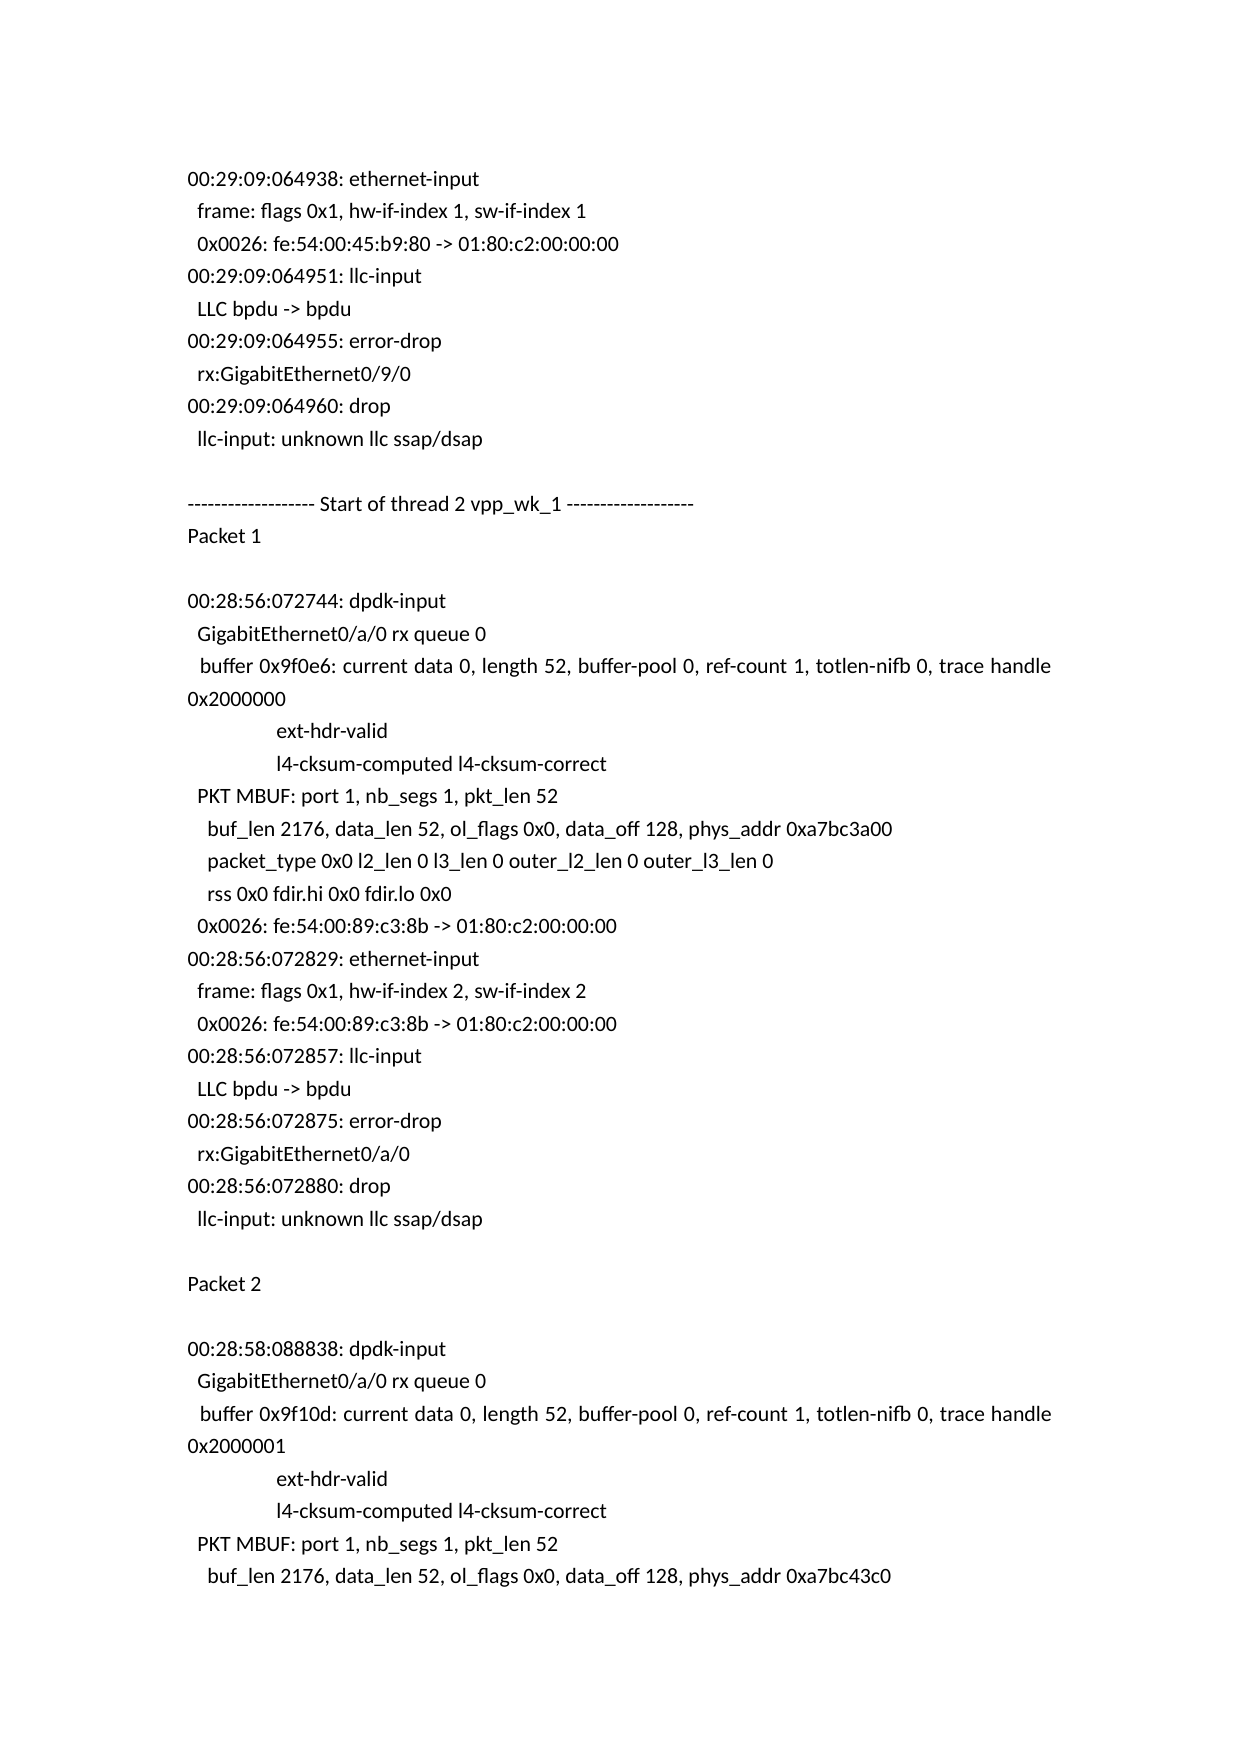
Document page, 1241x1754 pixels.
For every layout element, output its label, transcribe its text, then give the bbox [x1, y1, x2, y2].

text LLC bpdu -> bpdu [187, 292, 1053, 324]
text 00:29:09:064938: ethernet-input [187, 162, 1053, 194]
text ext-hdr-valid [187, 714, 1053, 747]
text rx:GigabitEthernet0/9/0 [187, 357, 1053, 389]
text rss 0x0 fdir.hi 0x0 fdir.lo 0x0 [187, 877, 1053, 909]
text ext-hdr-valid [187, 1462, 1053, 1494]
text buffer 0x9f10d: current data 0, length 52, buffer-pool 0, ref-count 1, totlen-nifb 0, trace handle 0x2000001 [187, 1397, 1053, 1462]
text 0x0026: fe:54:00:89:c3:8b -> 01:80:c2:00:00:00 [187, 909, 1053, 942]
text frame: flags 0x1, hw-if-index 2, sw-if-index 2 [187, 974, 1053, 1007]
text 00:29:09:064955: error-drop [187, 324, 1053, 357]
text 00:28:58:088838: dpdk-input [187, 1332, 1053, 1364]
text PKT MBUF: port 1, nb_segs 1, pkt_len 52 [187, 779, 1053, 812]
text buffer 0x9f0e6: current data 0, length 52, buffer-pool 0, ref-count 1, totlen-nifb 0, trace handle 0x2000000 [187, 649, 1053, 714]
text l4-cksum-computed l4-cksum-correct [187, 1494, 1053, 1527]
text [187, 227, 1053, 259]
text 00:29:09:064960: drop [187, 389, 1053, 422]
text llc-input: unknown llc ssap/dsap [187, 1202, 1053, 1234]
text ------------------- Start of thread 2 vpp_wk_1 ------------------- [187, 487, 1053, 519]
text GigabitEthernet0/a/0 rx queue 0 [187, 617, 1053, 649]
text Packet 2 [187, 1267, 1053, 1299]
text GigabitEthernet0/a/0 rx queue 0 [187, 1364, 1053, 1397]
text 00:28:56:072880: drop [187, 1169, 1053, 1202]
text buf_len 2176, data_len 52, ol_flags 0x0, data_off 128, phys_addr 0xa7bc3a00 [187, 812, 1053, 844]
text frame: flags 0x1, hw-if-index 1, sw-if-index 1 [187, 194, 1053, 227]
text 00:28:56:072875: error-drop [187, 1104, 1053, 1137]
text 00:28:56:072857: llc-input [187, 1039, 1053, 1072]
text buf_len 2176, data_len 52, ol_flags 0x0, data_off 128, phys_addr 0xa7bc43c0 [187, 1559, 1053, 1592]
text packet_type 0x0 l2_len 0 l3_len 0 outer_l2_len 0 outer_l3_len 0 [187, 844, 1053, 877]
text PKT MBUF: port 1, nb_segs 1, pkt_len 52 [187, 1527, 1053, 1559]
text rx:GigabitEthernet0/a/0 [187, 1137, 1053, 1169]
text Packet 1 [187, 519, 1053, 552]
text 00:28:56:072744: dpdk-input [187, 584, 1053, 617]
text 00:29:09:064951: llc-input [187, 259, 1053, 292]
text 00:28:56:072829: ethernet-input [187, 942, 1053, 974]
text LLC bpdu -> bpdu [187, 1072, 1053, 1104]
text 0x0026: fe:54:00:89:c3:8b -> 01:80:c2:00:00:00 [187, 1007, 1053, 1039]
text l4-cksum-computed l4-cksum-correct [187, 747, 1053, 779]
text llc-input: unknown llc ssap/dsap [187, 422, 1053, 454]
